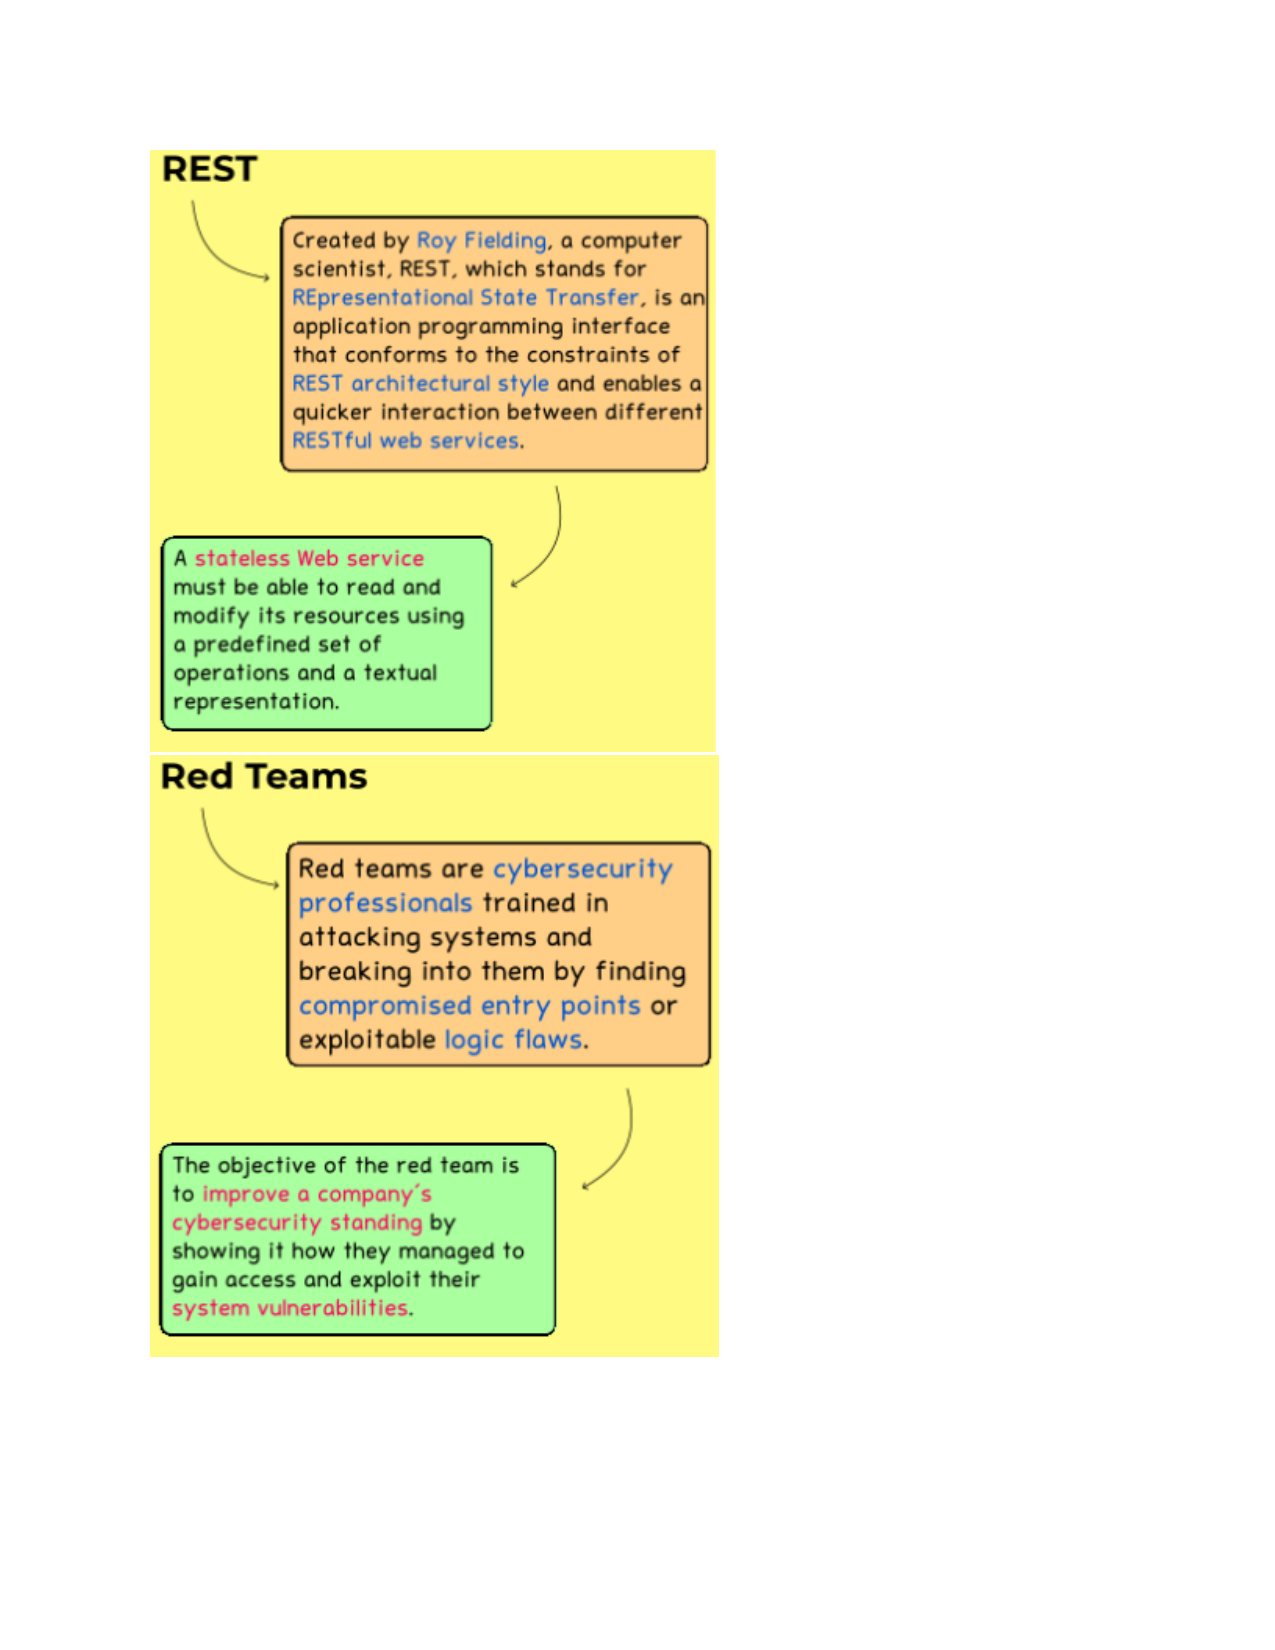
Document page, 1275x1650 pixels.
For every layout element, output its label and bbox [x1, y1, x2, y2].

picture [150, 755, 719, 1357]
picture [150, 150, 716, 752]
